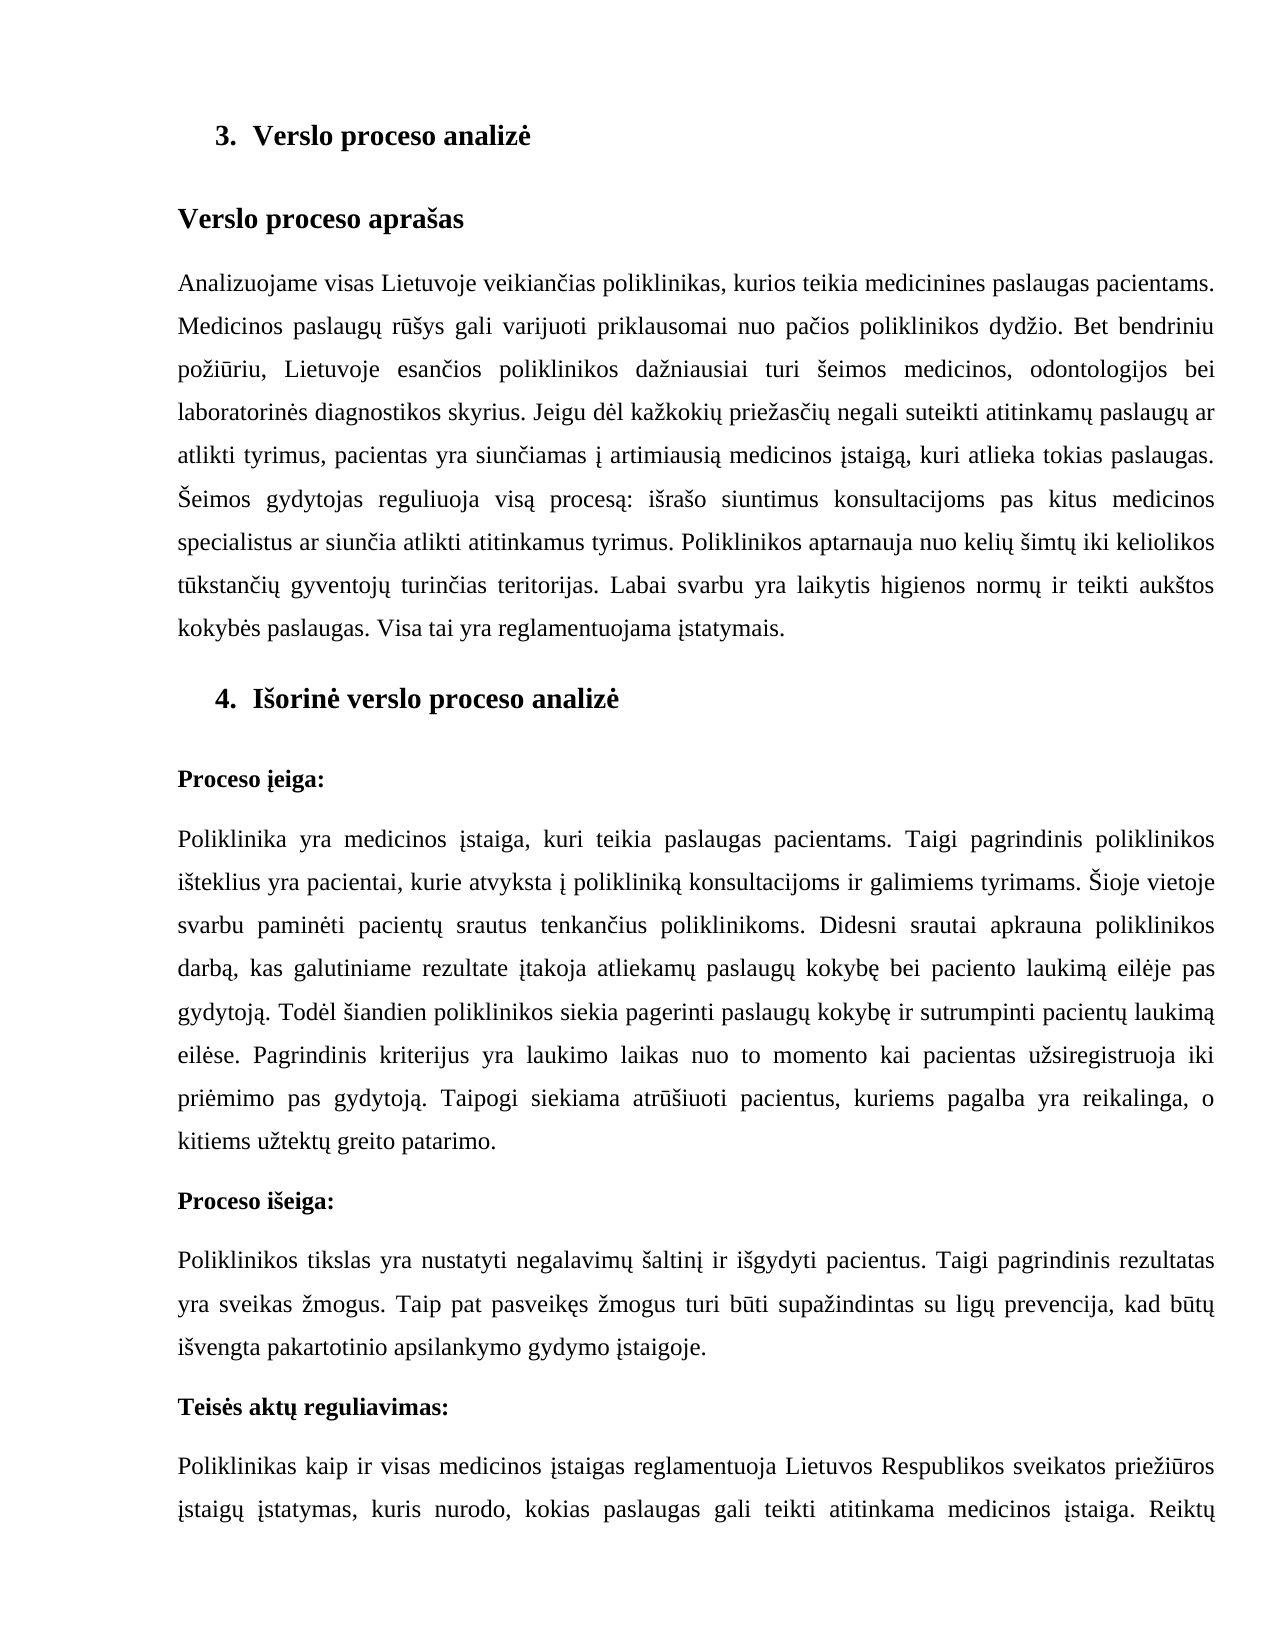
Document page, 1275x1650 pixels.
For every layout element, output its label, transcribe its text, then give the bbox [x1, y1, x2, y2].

text Verslo proceso aprašas [177, 201, 1216, 235]
text Proceso išeiga: [177, 1186, 1216, 1214]
text Analizuojame visas Lietuvoje veikiančias poliklinikas, kurios teikia medicinines paslaugas pacientams. Medicinos paslaugų rūšys gali varijuoti priklausomai nuo pačios poliklinikos dydžio. Bet bendriniu požiūriu, Lietuvoje esančios poliklinikos dažniausiai turi šeimos medicinos, odontologijos bei laboratorinės diagnostikos skyrius. Jeigu dėl kažkokių priežasčių negali suteikti atitinkamų paslaugų ar atlikti tyrimus, pacientas yra siunčiamas į artimiausią medicinos įstaigą, kuri atlieka tokias paslaugas. Šeimos gydytojas reguliuoja visą procesą: išrašo siuntimus konsultacijoms pas kitus medicinos specialistus ar siunčia atlikti atitinkamus tyrimus. Poliklinikos aptarnauja nuo kelių šimtų iki keliolikos tūkstančių gyventojų turinčias teritorijas. Labai svarbu yra laikytis higienos normų ir teikti aukštos kokybės paslaugas. Visa tai yra reglamentuojama įstatymais. [177, 268, 1216, 642]
text Proceso įeiga: [177, 764, 1216, 793]
subtitle Išorinė verslo proceso analizė [215, 681, 1216, 715]
subtitle Verslo proceso analizė [215, 118, 1216, 152]
text Poliklinikos tikslas yra nustatyti negalavimų šaltinį ir išgydyti pacientus. Taigi pagrindinis rezultatas yra sveikas žmogus. Taip pat pasveikęs žmogus turi būti supažindintas su ligų prevencija, kad būtų išvengta pakartotinio apsilankymo gydymo įstaigoje. [177, 1246, 1216, 1361]
text Teisės aktų reguliavimas: [177, 1392, 1216, 1420]
